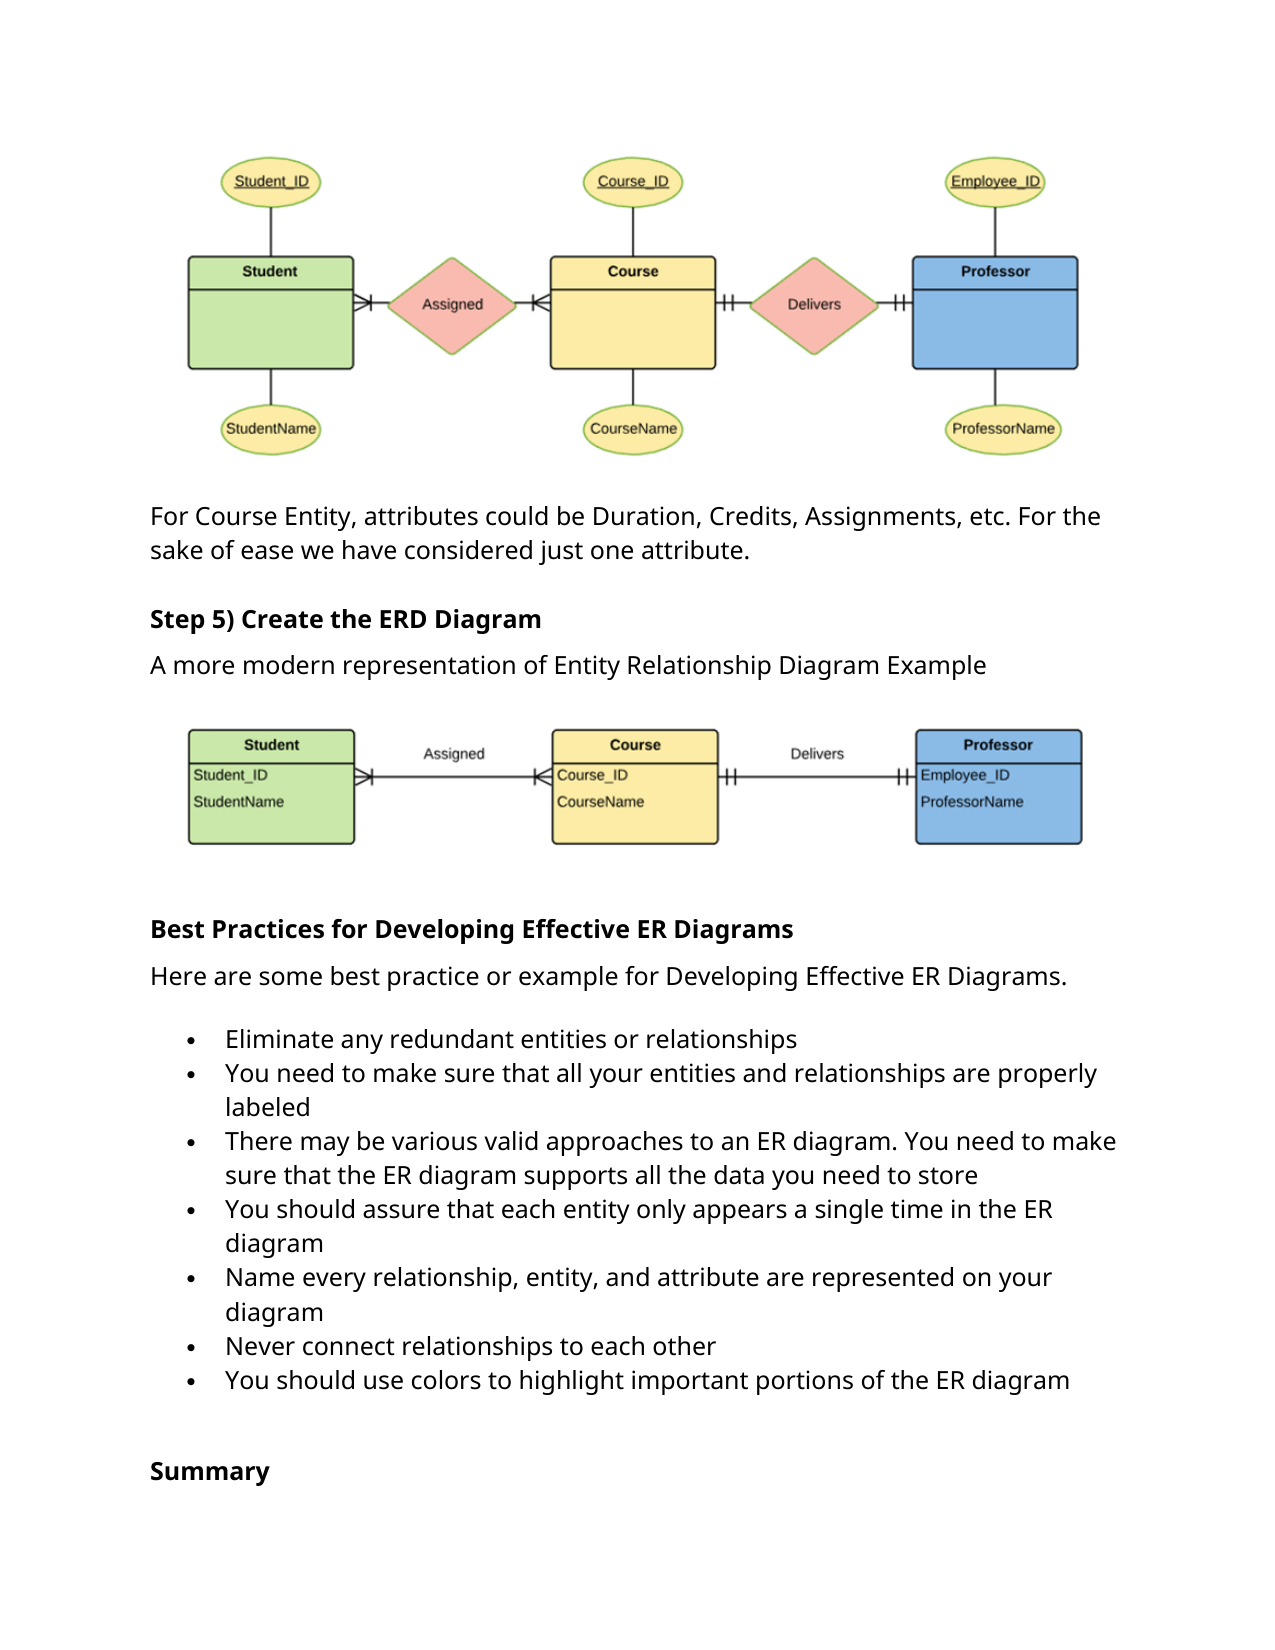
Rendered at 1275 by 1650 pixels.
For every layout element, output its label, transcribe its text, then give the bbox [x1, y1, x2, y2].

list Name every relationship, entity, and attribute are represented on your diagram [187, 1260, 1125, 1328]
text Summary [150, 1426, 1125, 1488]
text Best Practices for Developing Effective ER Diagrams [150, 883, 1125, 946]
picture [167, 711, 1108, 855]
list You should use colors to highlight important portions of the ER diagram [187, 1362, 1125, 1396]
text Step 5) Create the ERD Diagram [150, 596, 1125, 635]
picture [181, 150, 1094, 470]
text Here are some best practice or example for Developing Effective ER Diagrams. [150, 958, 1125, 992]
list Never connect relationships to each other [187, 1328, 1125, 1362]
list You need to make sure that all your entities and relationships are properly labeled [187, 1056, 1125, 1124]
text For Course Entity, attributes could be Duration, Credits, Assignments, etc. For the sake of ease we have considered just one attribute. [150, 499, 1125, 567]
text A more modern representation of Entity Relationship Diagram Example [150, 648, 1125, 682]
list Eliminate any redundant entities or relationships [187, 1022, 1125, 1056]
list You should assure that each entity only appears a single time in the ER diagram [187, 1192, 1125, 1260]
list There may be various valid approaches to an ER diagram. You need to make sure that the ER diagram supports all the data you need to store [187, 1124, 1125, 1192]
